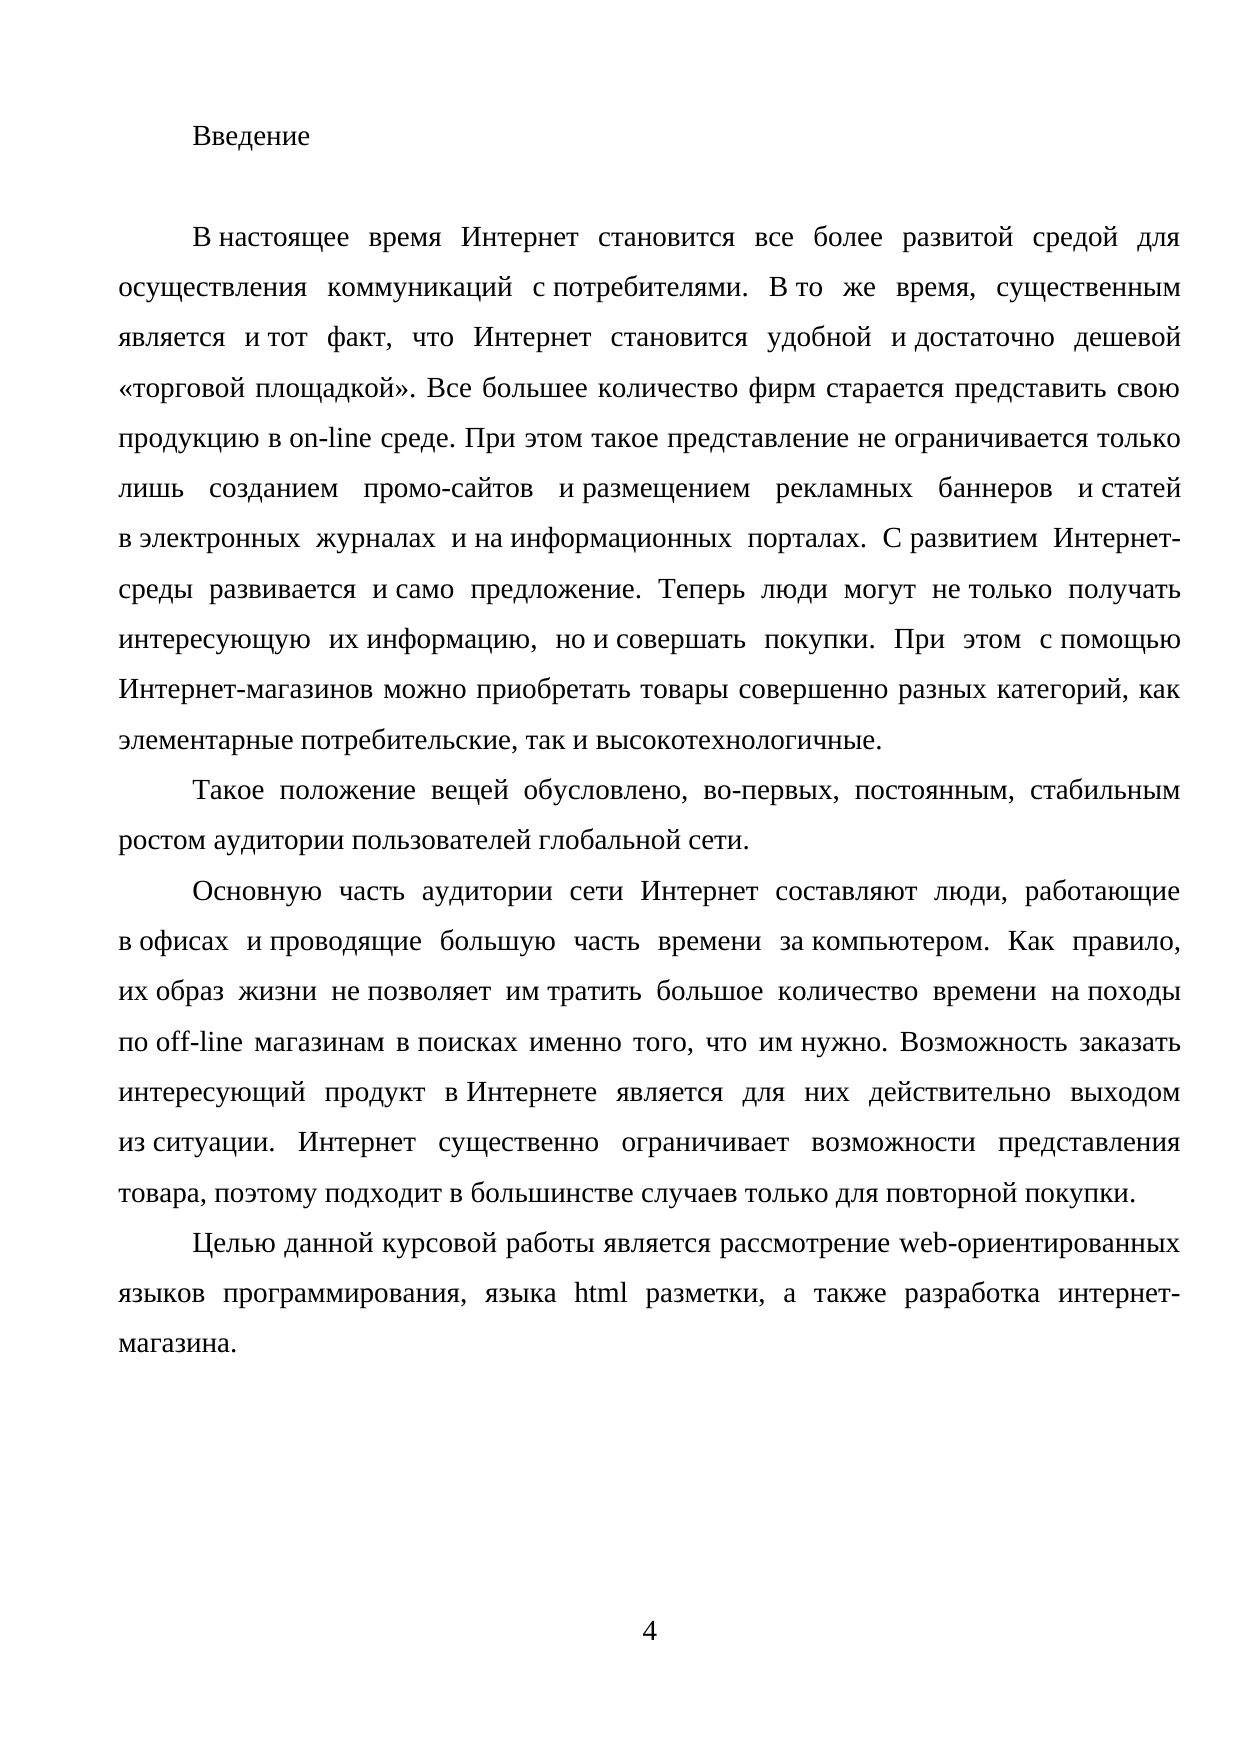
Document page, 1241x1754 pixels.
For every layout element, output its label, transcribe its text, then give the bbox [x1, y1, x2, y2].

text В настоящее время Интернет становится все более развитой средой для осуществления коммуникаций с потребителями. В то же время, существенным является и тот факт, что Интернет становится удобной и достаточно дешевой «торговой площадкой». Все большее количество фирм старается представить свою продукцию в on-line среде. При этом такое представление не ограничивается только лишь созданием промо-сайтов и размещением рекламных баннеров и статей в электронных журналах и на информационных порталах. С развитием Интернет-среды развивается и само предложение. Теперь люди могут не только получать интересующую их информацию, но и совершать покупки. При этом с помощью Интернет-магазинов можно приобретать товары совершенно разных категорий, как элементарные потребительские, так и высокотехнологичные. [118, 219, 1181, 755]
text Введение [118, 118, 1181, 152]
text Основную часть аудитории сети Интернет составляют люди, работающие в офисах и проводящие большую часть времени за компьютером. Как правило, их образ жизни не позволяет им тратить большое количество времени на походы по off-line магазинам в поисках именно того, что им нужно. Возможность заказать интересующий продукт в Интернете является для них действительно выходом из ситуации. Интернет существенно ограничивает возможности представления товара, поэтому подходит в большинстве случаев только для повторной покупки. [118, 873, 1181, 1208]
text Целью данной курсовой работы является рассмотрение web-ориентированных языков программирования, языка html разметки, а также разработка интернет-магазина. [118, 1225, 1181, 1359]
text Такое положение вещей обусловлено, во-первых, постоянным, стабильным ростом аудитории пользователей глобальной сети. [118, 772, 1181, 856]
